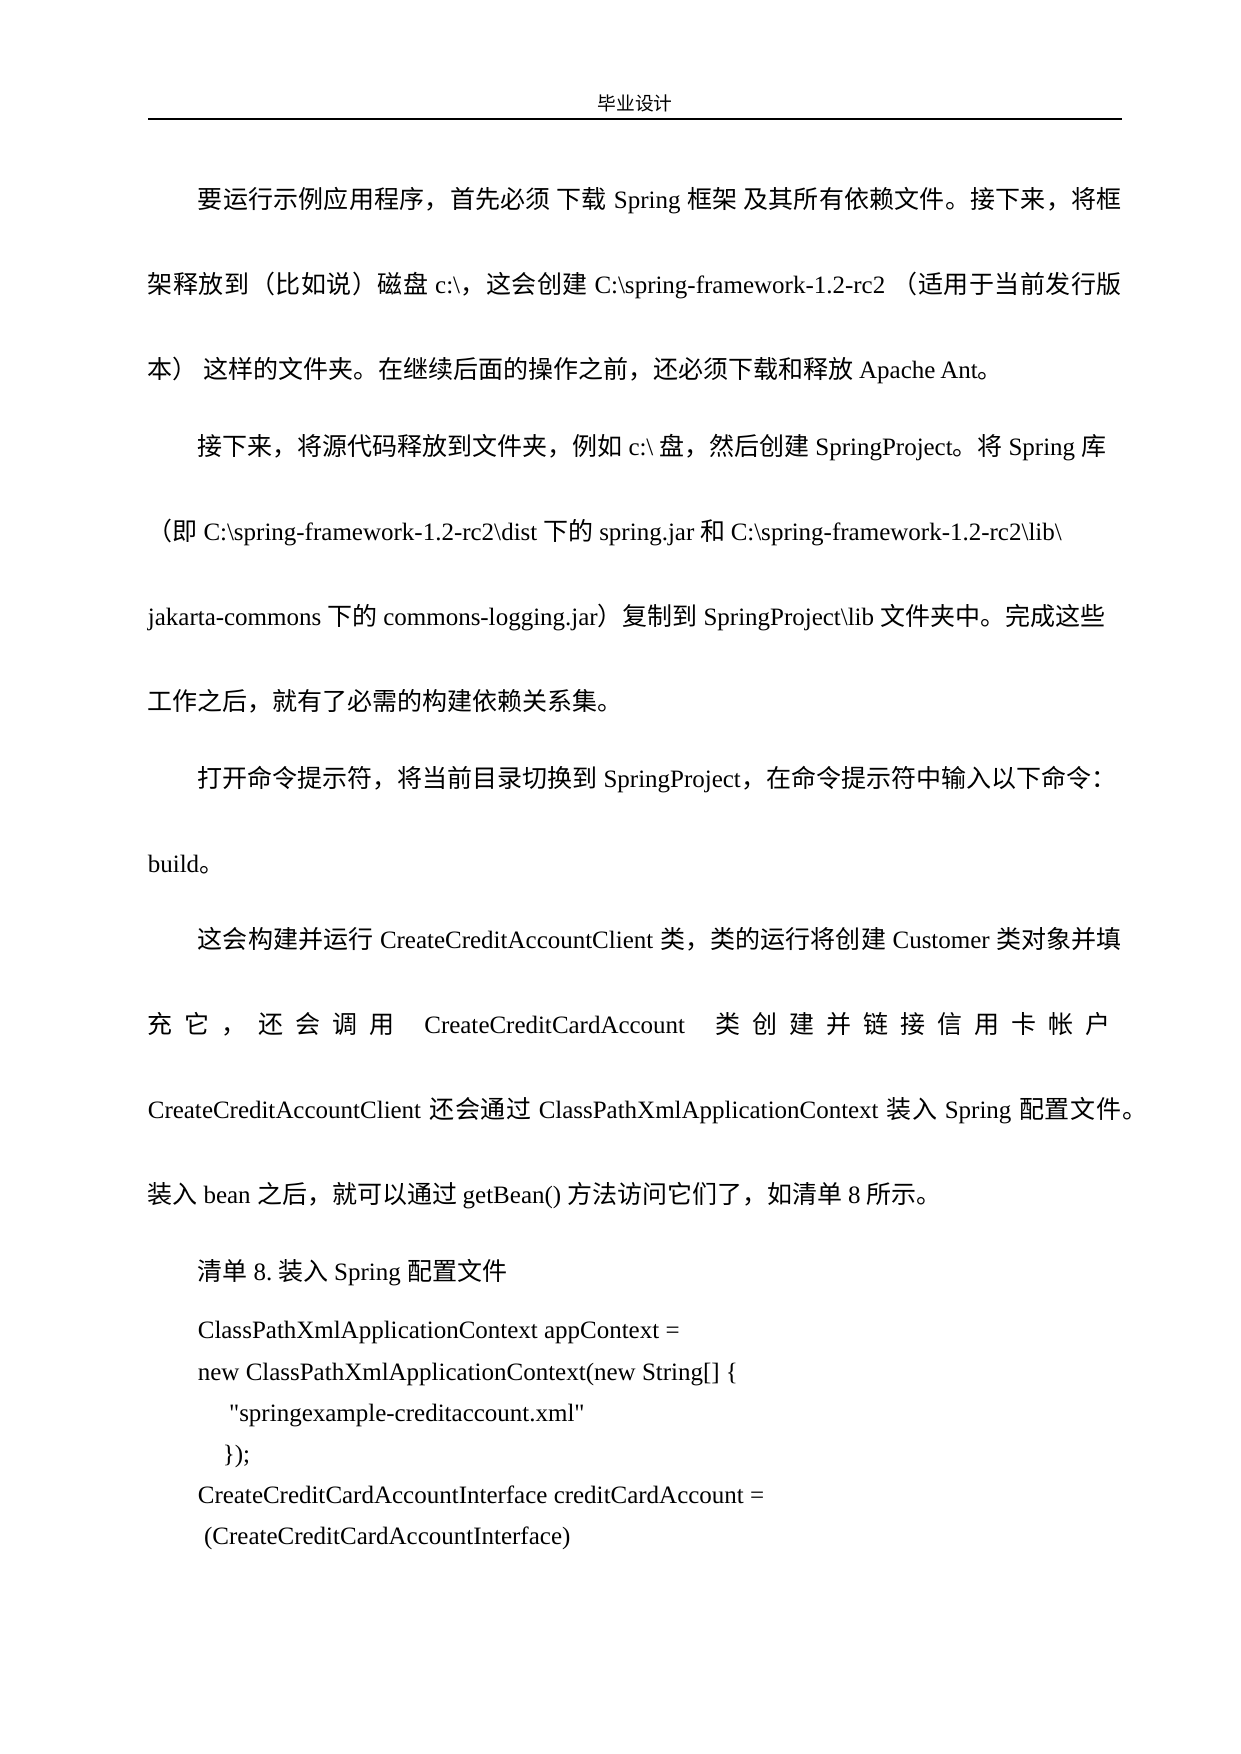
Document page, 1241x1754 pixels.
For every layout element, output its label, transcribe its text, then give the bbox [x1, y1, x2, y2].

text 这会构建并运行 CreateCreditAccountClient 类，类的运行将创建 Customer 类对象并填充它，还会调用 CreateCreditCardAccount 类创建并链接信用卡帐户。CreateCreditAccountClient 还会通过 ClassPathXmlApplicationContext 装入 Spring 配置文件。装入 bean 之后，就可以通过 getBean() 方法访问它们了，如清单 8 所示。 [148, 904, 1122, 1227]
text CreateCreditCardAccountInterface creditCardAccount = [148, 1477, 1122, 1511]
text }); [148, 1436, 1122, 1470]
text "springexample-creditaccount.xml" [148, 1395, 1122, 1429]
text new ClassPathXmlApplicationContext(new String[] { [148, 1354, 1122, 1388]
text 清单 8. 装入 Spring 配置文件 [148, 1236, 1122, 1304]
text (CreateCreditCardAccountInterface) [148, 1518, 1122, 1552]
text ClassPathXmlApplicationContext appContext = [148, 1313, 1122, 1347]
text 接下来，将源代码释放到文件夹，例如 c:\ 盘，然后创建 SpringProject。将 Spring 库（即 C:\spring-framework-1.2-rc2\dist 下的 spring.jar 和C:\spring-framework-1.2-rc2\lib\jakarta-commons 下的 commons-logging.jar）复制到 SpringProject\lib 文件夹中。完成这些工作之后，就有了必需的构建依赖关系集。 [148, 411, 1122, 733]
text 打开命令提示符，将当前目录切换到 SpringProject，在命令提示符中输入以下命令：build。 [148, 742, 1122, 895]
text 要运行示例应用程序，首先必须 下载 Spring 框架 及其所有依赖文件。接下来，将框架释放到（比如说）磁盘 c:\，这会创建 C:\spring-framework-1.2-rc2 （适用于当前发行版本） 这样的文件夹。在继续后面的操作之前，还必须下载和释放 Apache Ant。 [148, 164, 1122, 402]
